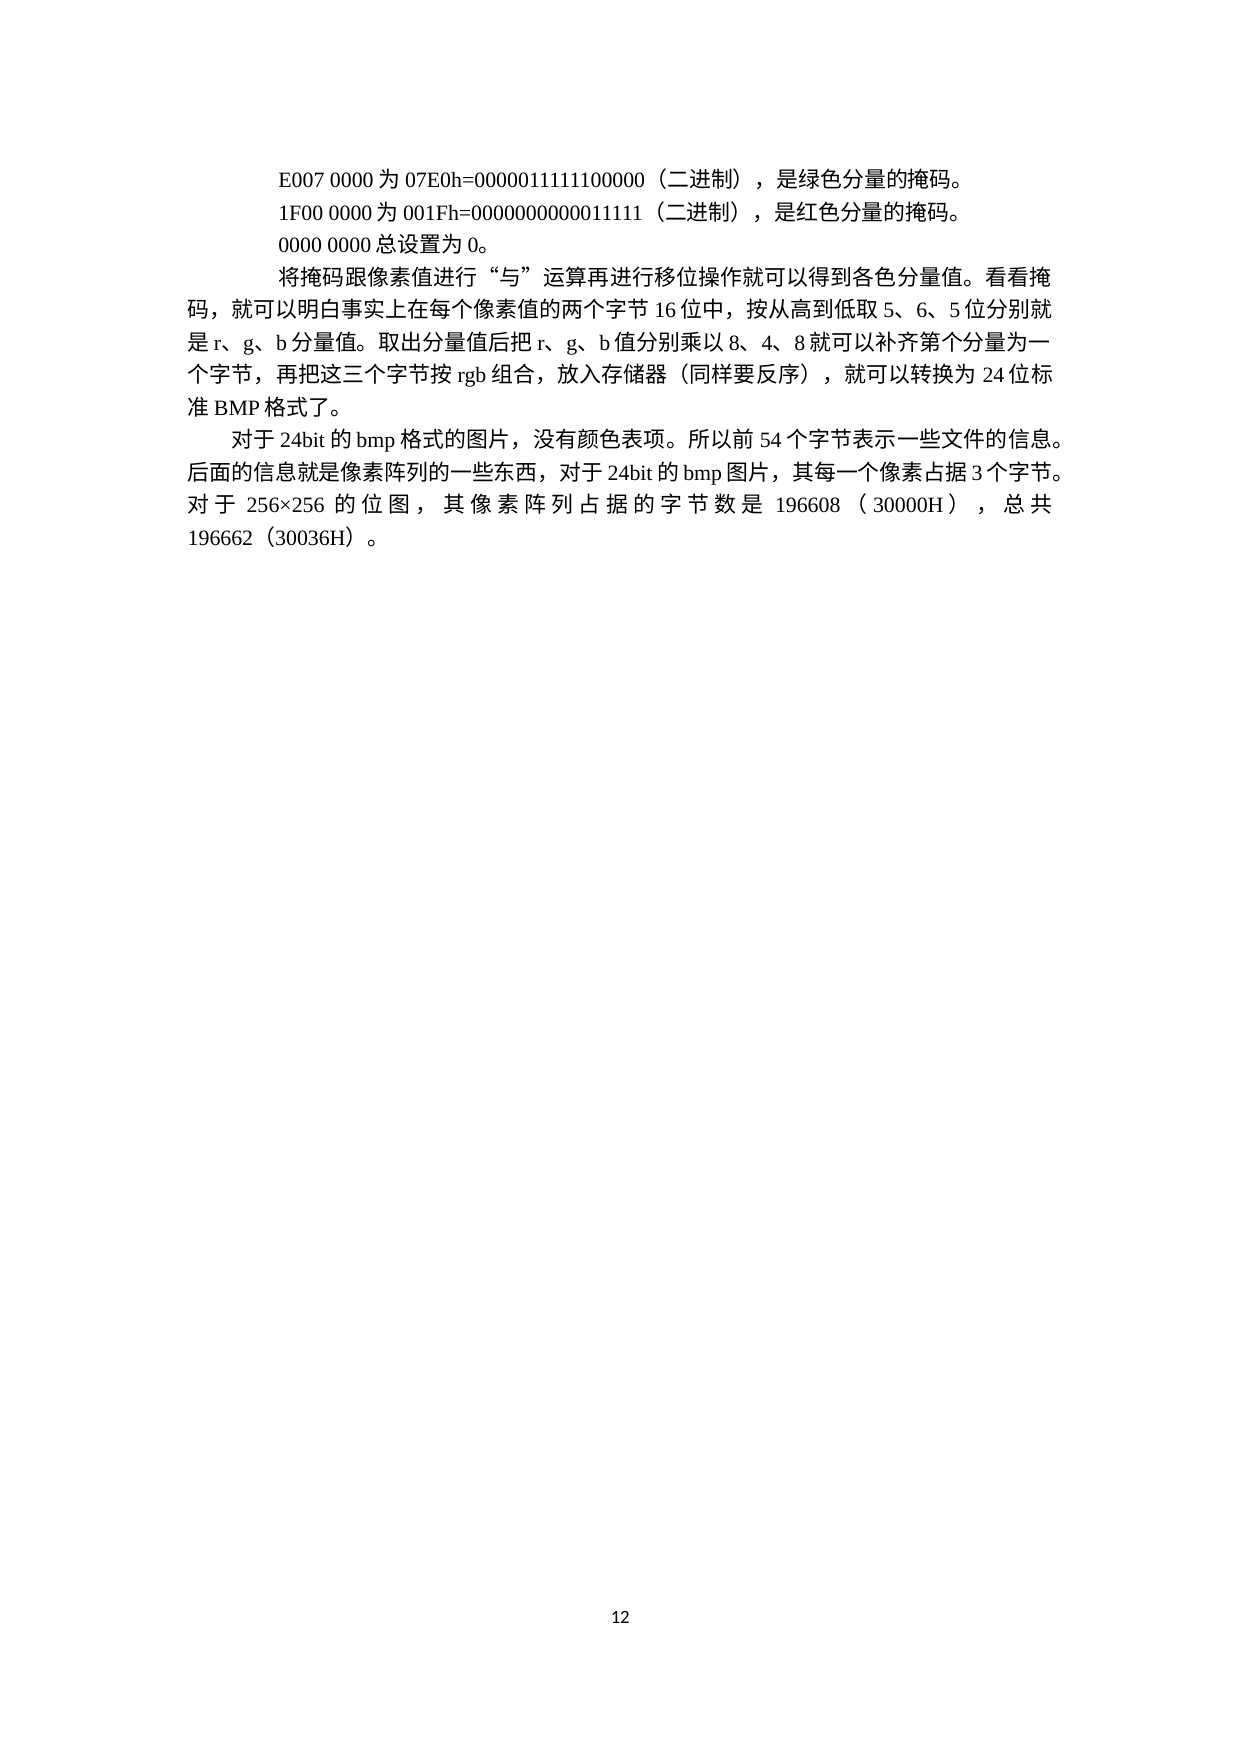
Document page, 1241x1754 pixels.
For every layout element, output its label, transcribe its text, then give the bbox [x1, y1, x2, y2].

text 将掩码跟像素值进行“与”运算再进行移位操作就可以得到各色分量值。看看掩码，就可以明白事实上在每个像素值的两个字节16位中，按从高到低取5、6、5位分别就是r、g、b分量值。取出分量值后把r、g、b值分别乘以8、4、8就可以补齐第个分量为一个字节，再把这三个字节按rgb组合，放入存储器（同样要反序），就可以转换为24位标准BMP格式了。 [187, 259, 1053, 422]
text 1F00 0000为001Fh=0000000000011111（二进制），是红色分量的掩码。 [187, 194, 1053, 227]
text E007 0000为 07E0h=0000011111100000（二进制），是绿色分量的掩码。 [187, 162, 1053, 194]
text 对于256×256的位图，其像素阵列占据的字节数是196608（30000H），总共196662（30036H）。 [187, 487, 1053, 552]
text 对于24bit的bmp格式的图片，没有颜色表项。所以前54个字节表示一些文件的信息。后面的信息就是像素阵列的一些东西，对于24bit的bmp图片，其每一个像素占据3个字节。 [187, 422, 1053, 487]
text 0000 0000总设置为0。 [187, 227, 1053, 259]
